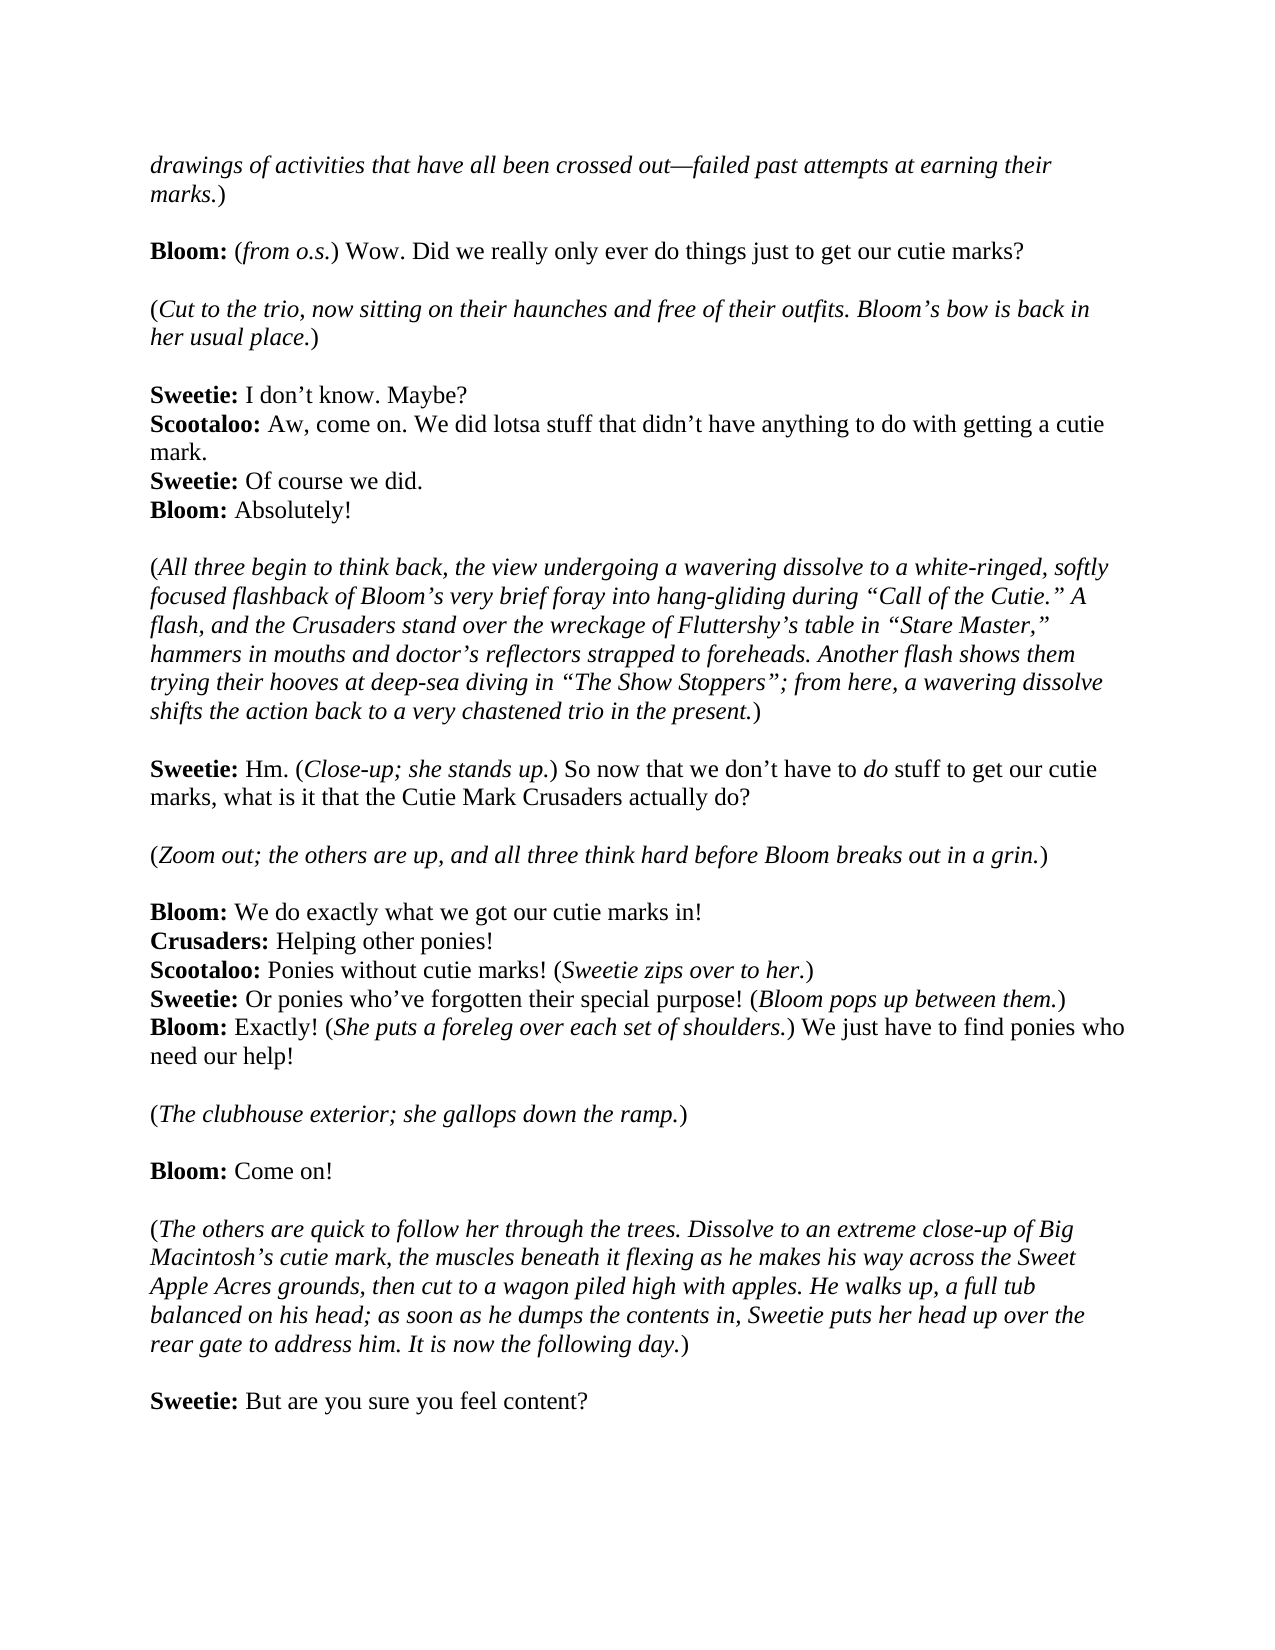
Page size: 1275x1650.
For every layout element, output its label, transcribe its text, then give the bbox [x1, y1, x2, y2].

text Crusaders: Helping other ponies! [150, 926, 1125, 955]
text Sweetie: Or ponies who’ve forgotten their special purpose! (Bloom pops up between them.) [150, 984, 1125, 1012]
text (Cut to the trio, now sitting on their haunches and free of their outfits. Bloom’s bow is back in her usual place.) [150, 294, 1125, 351]
text (Zoom out; the others are up, and all three think hard before Bloom breaks out in a grin.) [150, 840, 1125, 869]
text (The others are quick to follow her through the trees. Dissolve to an extreme close-up of Big Macintosh’s cutie mark, the muscles beneath it flexing as he makes his way across the Sweet Apple Acres grounds, then cut to a wagon piled high with apples. He walks up, a full tub balanced on his head; as soon as he dumps the contents in, Sweetie puts her head up over the rear gate to address him. It is now the following day.) [150, 1214, 1125, 1357]
text Bloom: (from o.s.) Wow. Did we really only ever do things just to get our cutie marks? [150, 236, 1125, 265]
text Scootaloo: Ponies without cutie marks! (Sweetie zips over to her.) [150, 955, 1125, 984]
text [150, 150, 1125, 207]
text Bloom: Absolutely! [150, 495, 1125, 524]
text (All three begin to think back, the view undergoing a wavering dissolve to a white-ringed, softly focused flashback of Bloom’s very brief foray into hang-gliding during “Call of the Cutie.” A flash, and the Crusaders stand over the wreckage of Fluttershy’s table in “Stare Master,” hammers in mouths and doctor’s reflectors strapped to foreheads. Another flash shows them trying their hooves at deep-sea diving in “The Show Stoppers”; from here, a wavering dissolve shifts the action back to a very chastened trio in the present.) [150, 552, 1125, 725]
text Sweetie: I don’t know. Maybe? [150, 380, 1125, 409]
text Bloom: Exactly! (She puts a foreleg over each set of shoulders.) We just have to find ponies who need our help! [150, 1012, 1125, 1070]
text (The clubhouse exterior; she gallops down the ramp.) [150, 1099, 1125, 1127]
text Sweetie: Of course we did. [150, 466, 1125, 495]
text Scootaloo: Aw, come on. We did lotsa stuff that didn’t have anything to do with getting a cutie mark. [150, 409, 1125, 466]
text Bloom: We do exactly what we got our cutie marks in! [150, 897, 1125, 926]
text Sweetie: Hm. (Close-up; she stands up.) So now that we don’t have to do stuff to get our cutie marks, what is it that the Cutie Mark Crusaders actually do? [150, 754, 1125, 811]
text Bloom: Come on! [150, 1156, 1125, 1185]
text Sweetie: But are you sure you feel content? [150, 1386, 1125, 1415]
